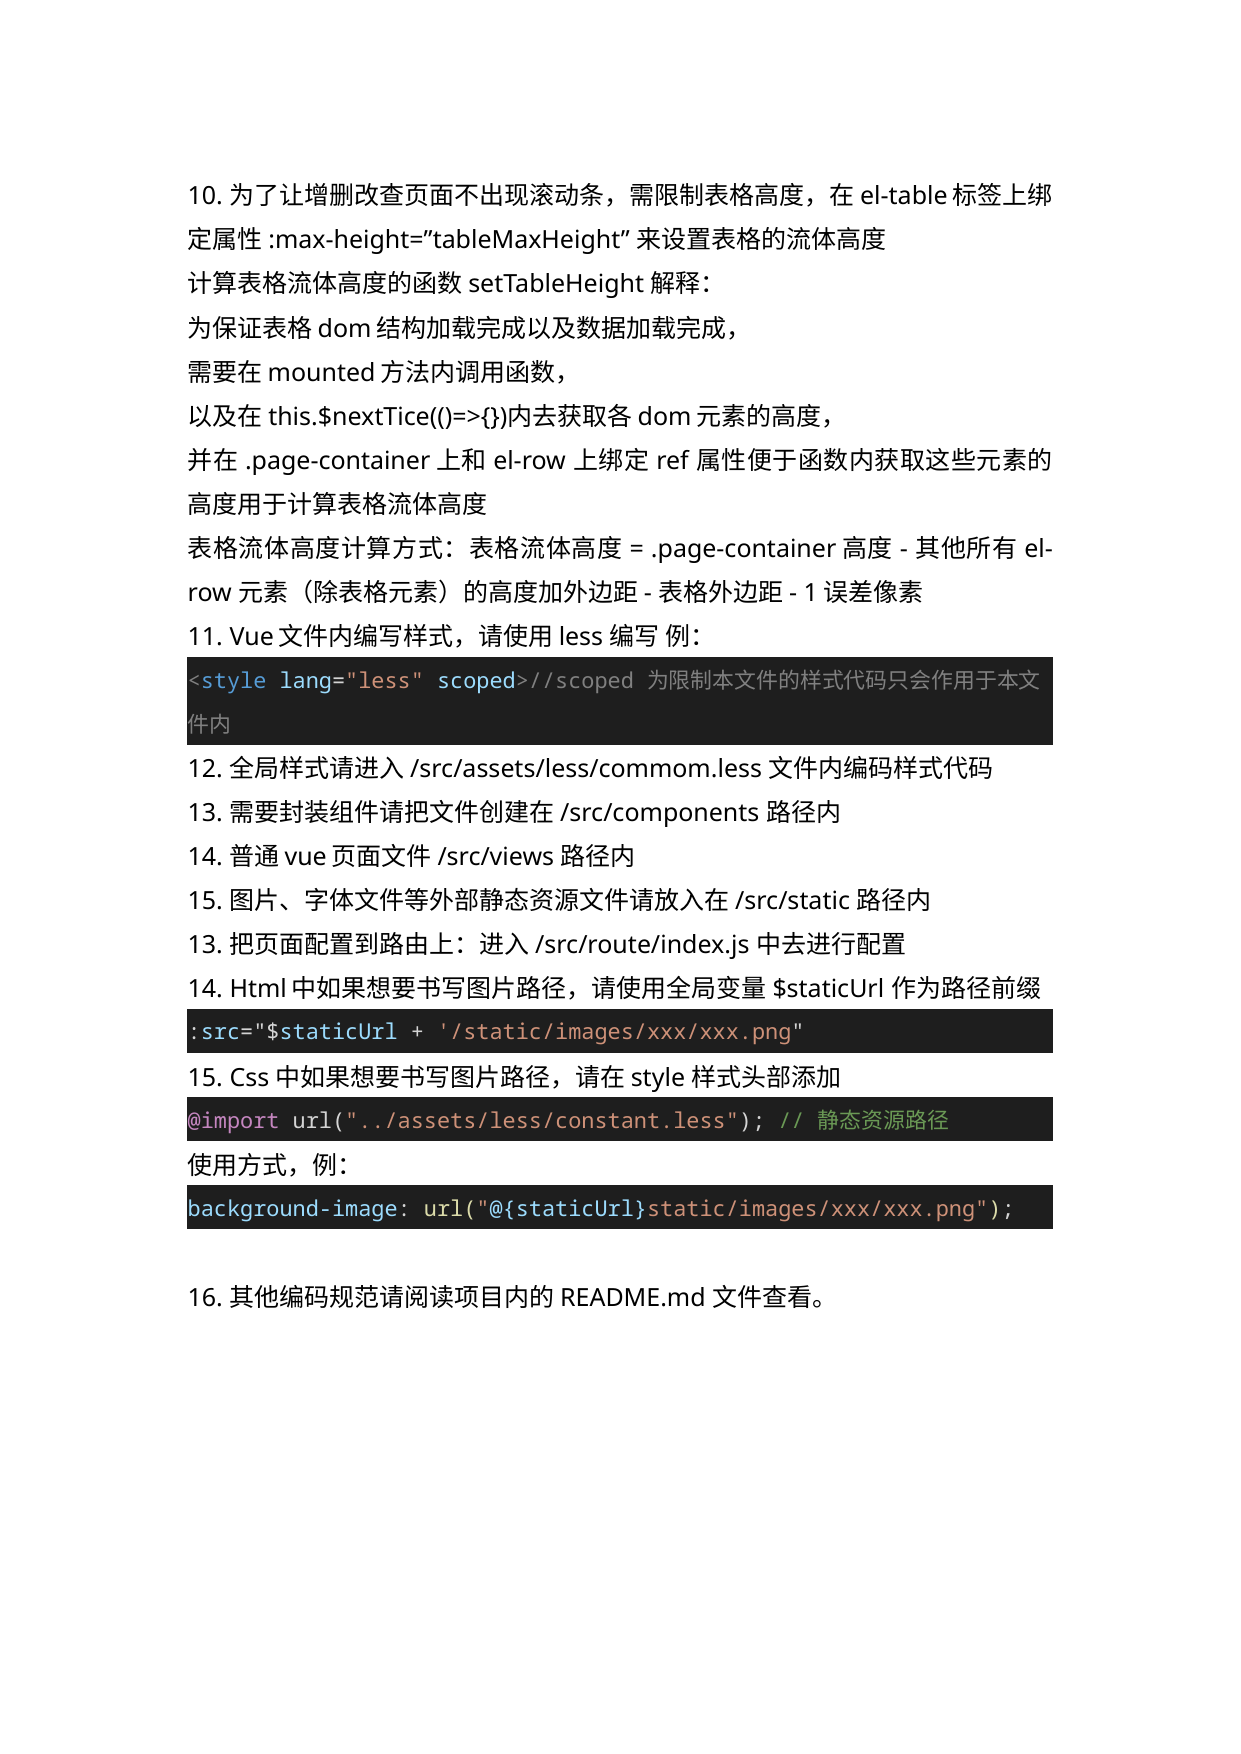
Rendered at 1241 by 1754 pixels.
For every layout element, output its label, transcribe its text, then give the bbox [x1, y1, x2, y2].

list 需要封装组件请把文件创建在 /src/components 路径内 [187, 789, 1053, 833]
list 表格流体高度计算方式：表格流体高度 = .page-container高度 - 其他所有 el-row 元素（除表格元素）的高度加外边距 - 表格外边距 - 1误差像素 [187, 524, 1053, 613]
text background-image: url("@{staticUrl}static/images/xxx/xxx.png"); [187, 1185, 1053, 1229]
list 普通vue页面文件 /src/views 路径内 [187, 833, 1053, 877]
text <style lang="less" scoped>//scoped 为限制本文件的样式代码只会作用于本文件内 [187, 657, 1053, 745]
list Vue文件内编写样式，请使用less 编写 例： [187, 613, 1053, 657]
list 把页面配置到路由上：进入 /src/route/index.js 中去进行配置 [187, 921, 1053, 965]
list 并在 .page-container上和 el-row 上绑定 ref 属性便于函数内获取这些元素的高度用于计算表格流体高度 [187, 436, 1053, 524]
list Css 中如果想要书写图片路径，请在style 样式头部添加 [187, 1053, 1053, 1097]
list 计算表格流体高度的函数 setTableHeight 解释： [187, 260, 1053, 304]
list 使用方式，例： [187, 1141, 1053, 1185]
text @import url("../assets/less/constant.less"); // 静态资源路径 [187, 1097, 1053, 1141]
list Html中如果想要书写图片路径，请使用全局变量 $staticUrl 作为路径前缀 [187, 965, 1053, 1009]
list 图片、字体文件等外部静态资源文件请放入在 /src/static 路径内 [187, 877, 1053, 921]
list 需要在mounted方法内调用函数， 以及在 this.$nextTice(()=>{})内去获取各dom元素的高度， [187, 348, 1053, 436]
list 为了让增删改查页面不出现滚动条，需限制表格高度，在el-table标签上绑定属性 :max-height=”tableMaxHeight” 来设置表格的流体高度 [187, 172, 1053, 260]
list 全局样式请进入 /src/assets/less/commom.less 文件内编码样式代码 [187, 745, 1053, 789]
list 为保证表格dom结构加载完成以及数据加载完成， [187, 304, 1053, 348]
list 16. 其他编码规范请阅读项目内的 README.md 文件查看。 [187, 1273, 1053, 1318]
text :src="$staticUrl + '/static/images/xxx/xxx.png" [187, 1009, 1053, 1053]
